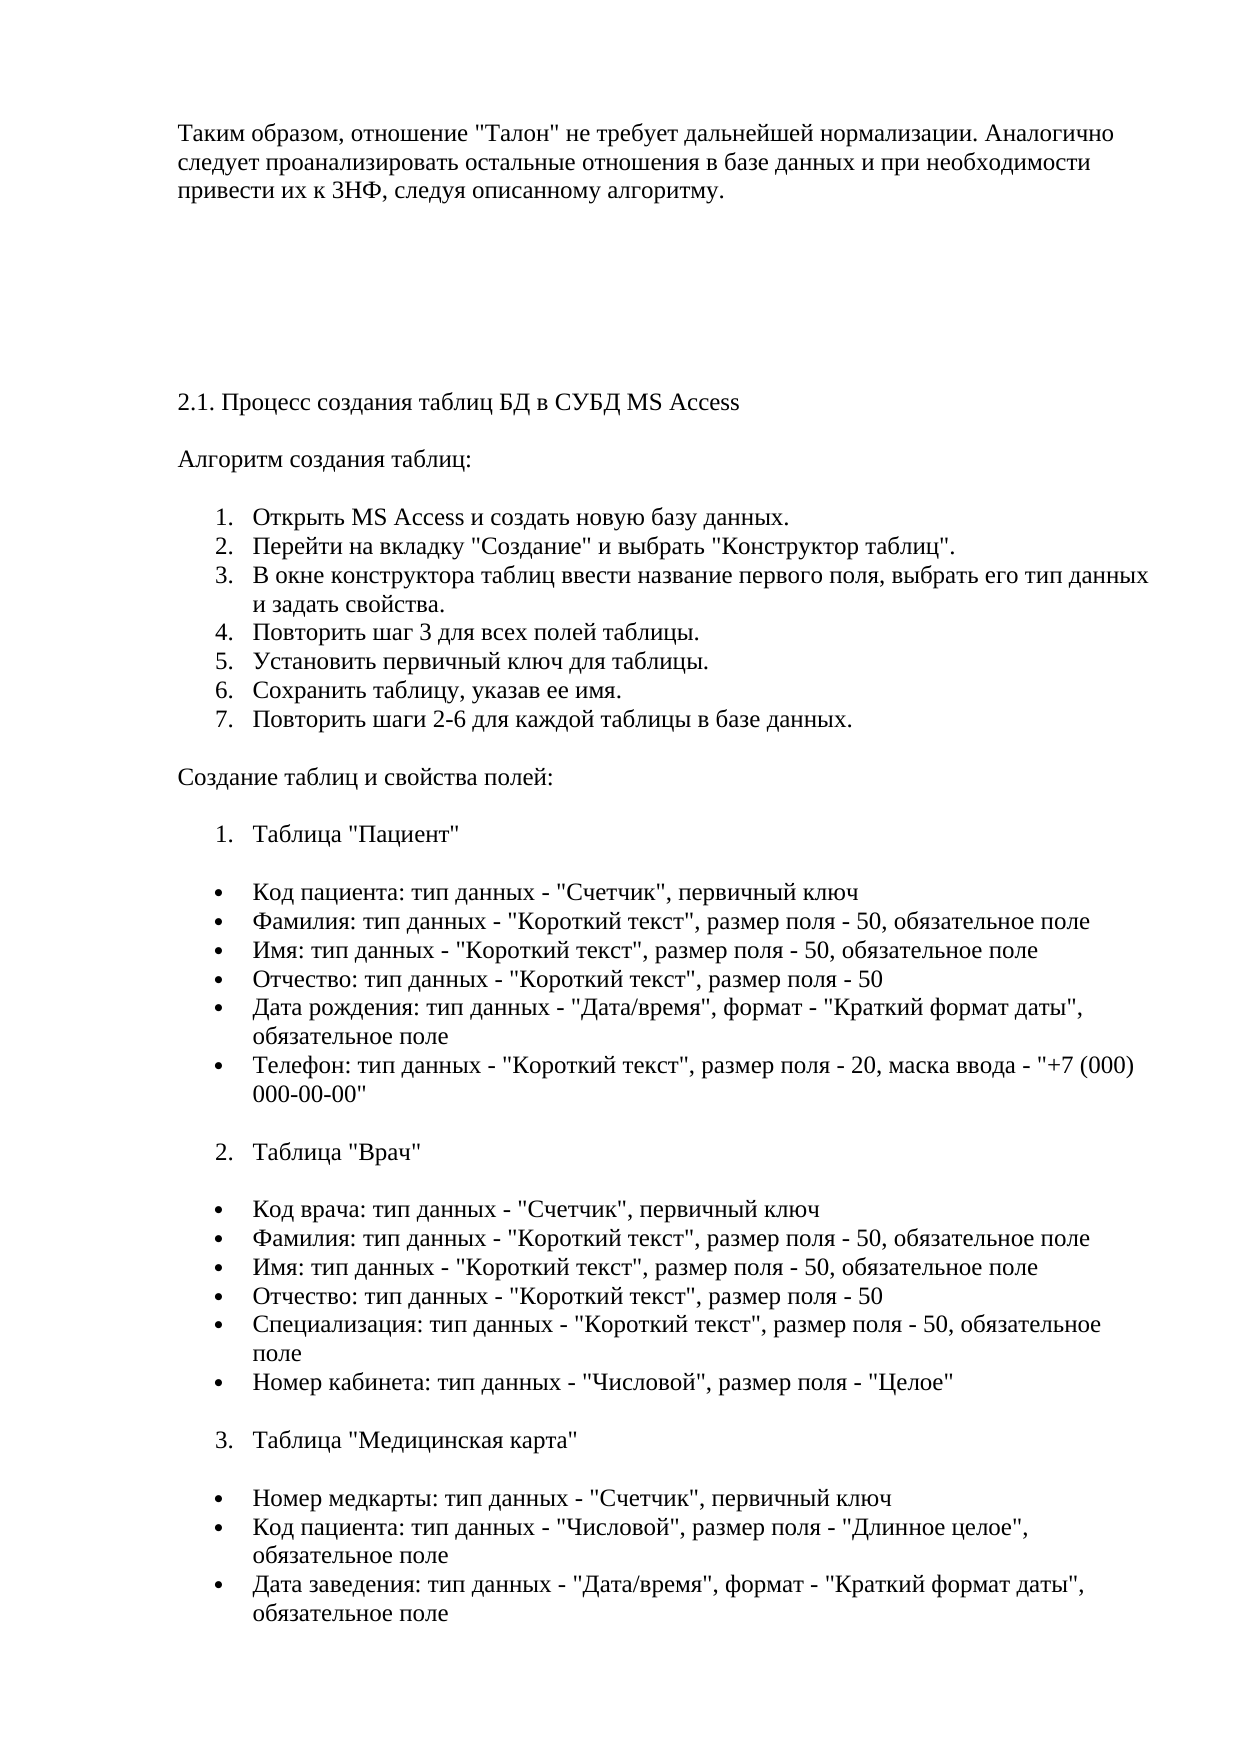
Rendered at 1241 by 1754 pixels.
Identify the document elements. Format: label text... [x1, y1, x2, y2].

list Телефон: тип данных - "Короткий текст", размер поля - 20, маска ввода - "+7 (000) 000-00-00" [215, 1050, 1152, 1107]
text 2.1. Процесс создания таблиц БД в СУБД MS Access [177, 387, 1152, 415]
list Код пациента: тип данных - "Счетчик", первичный ключ [215, 877, 1152, 906]
list Таблица "Врач" [215, 1137, 1152, 1165]
list Фамилия: тип данных - "Короткий текст", размер поля - 50, обязательное поле [215, 1223, 1152, 1252]
list Перейти на вкладку "Создание" и выбрать "Конструктор таблиц". [215, 531, 1152, 560]
list Код врача: тип данных - "Счетчик", первичный ключ [215, 1194, 1152, 1223]
list Повторить шаги 2-6 для каждой таблицы в базе данных. [215, 704, 1152, 732]
list Сохранить таблицу, указав ее имя. [215, 675, 1152, 704]
list Имя: тип данных - "Короткий текст", размер поля - 50, обязательное поле [215, 935, 1152, 964]
list Повторить шаг 3 для всех полей таблицы. [215, 617, 1152, 646]
list Фамилия: тип данных - "Короткий текст", размер поля - 50, обязательное поле [215, 906, 1152, 935]
list Имя: тип данных - "Короткий текст", размер поля - 50, обязательное поле [215, 1252, 1152, 1281]
text Создание таблиц и свойства полей: [177, 762, 1152, 790]
list Номер кабинета: тип данных - "Числовой", размер поля - "Целое" [215, 1367, 1152, 1396]
list Дата заведения: тип данных - "Дата/время", формат - "Краткий формат даты", обязательное поле [215, 1569, 1152, 1627]
list Установить первичный ключ для таблицы. [215, 646, 1152, 675]
list Специализация: тип данных - "Короткий текст", размер поля - 50, обязательное поле [215, 1309, 1152, 1367]
list Таблица "Медицинская карта" [215, 1425, 1152, 1454]
list В окне конструктора таблиц ввести название первого поля, выбрать его тип данных и задать свойства. [215, 560, 1152, 617]
list Таблица "Пациент" [215, 819, 1152, 848]
list Код пациента: тип данных - "Числовой", размер поля - "Длинное целое", обязательное поле [215, 1512, 1152, 1569]
text Таким образом, отношение "Талон" не требует дальнейшей нормализации. Аналогично следует проанализировать остальные отношения в базе данных и при необходимости привести их к 3НФ, следуя описанному алгоритму. [177, 118, 1152, 204]
list Дата рождения: тип данных - "Дата/время", формат - "Краткий формат даты", обязательное поле [215, 992, 1152, 1050]
list Открыть MS Access и создать новую базу данных. [215, 502, 1152, 531]
list Отчество: тип данных - "Короткий текст", размер поля - 50 [215, 964, 1152, 992]
list Номер медкарты: тип данных - "Счетчик", первичный ключ [215, 1483, 1152, 1512]
text Алгоритм создания таблиц: [177, 444, 1152, 473]
list Отчество: тип данных - "Короткий текст", размер поля - 50 [215, 1281, 1152, 1309]
